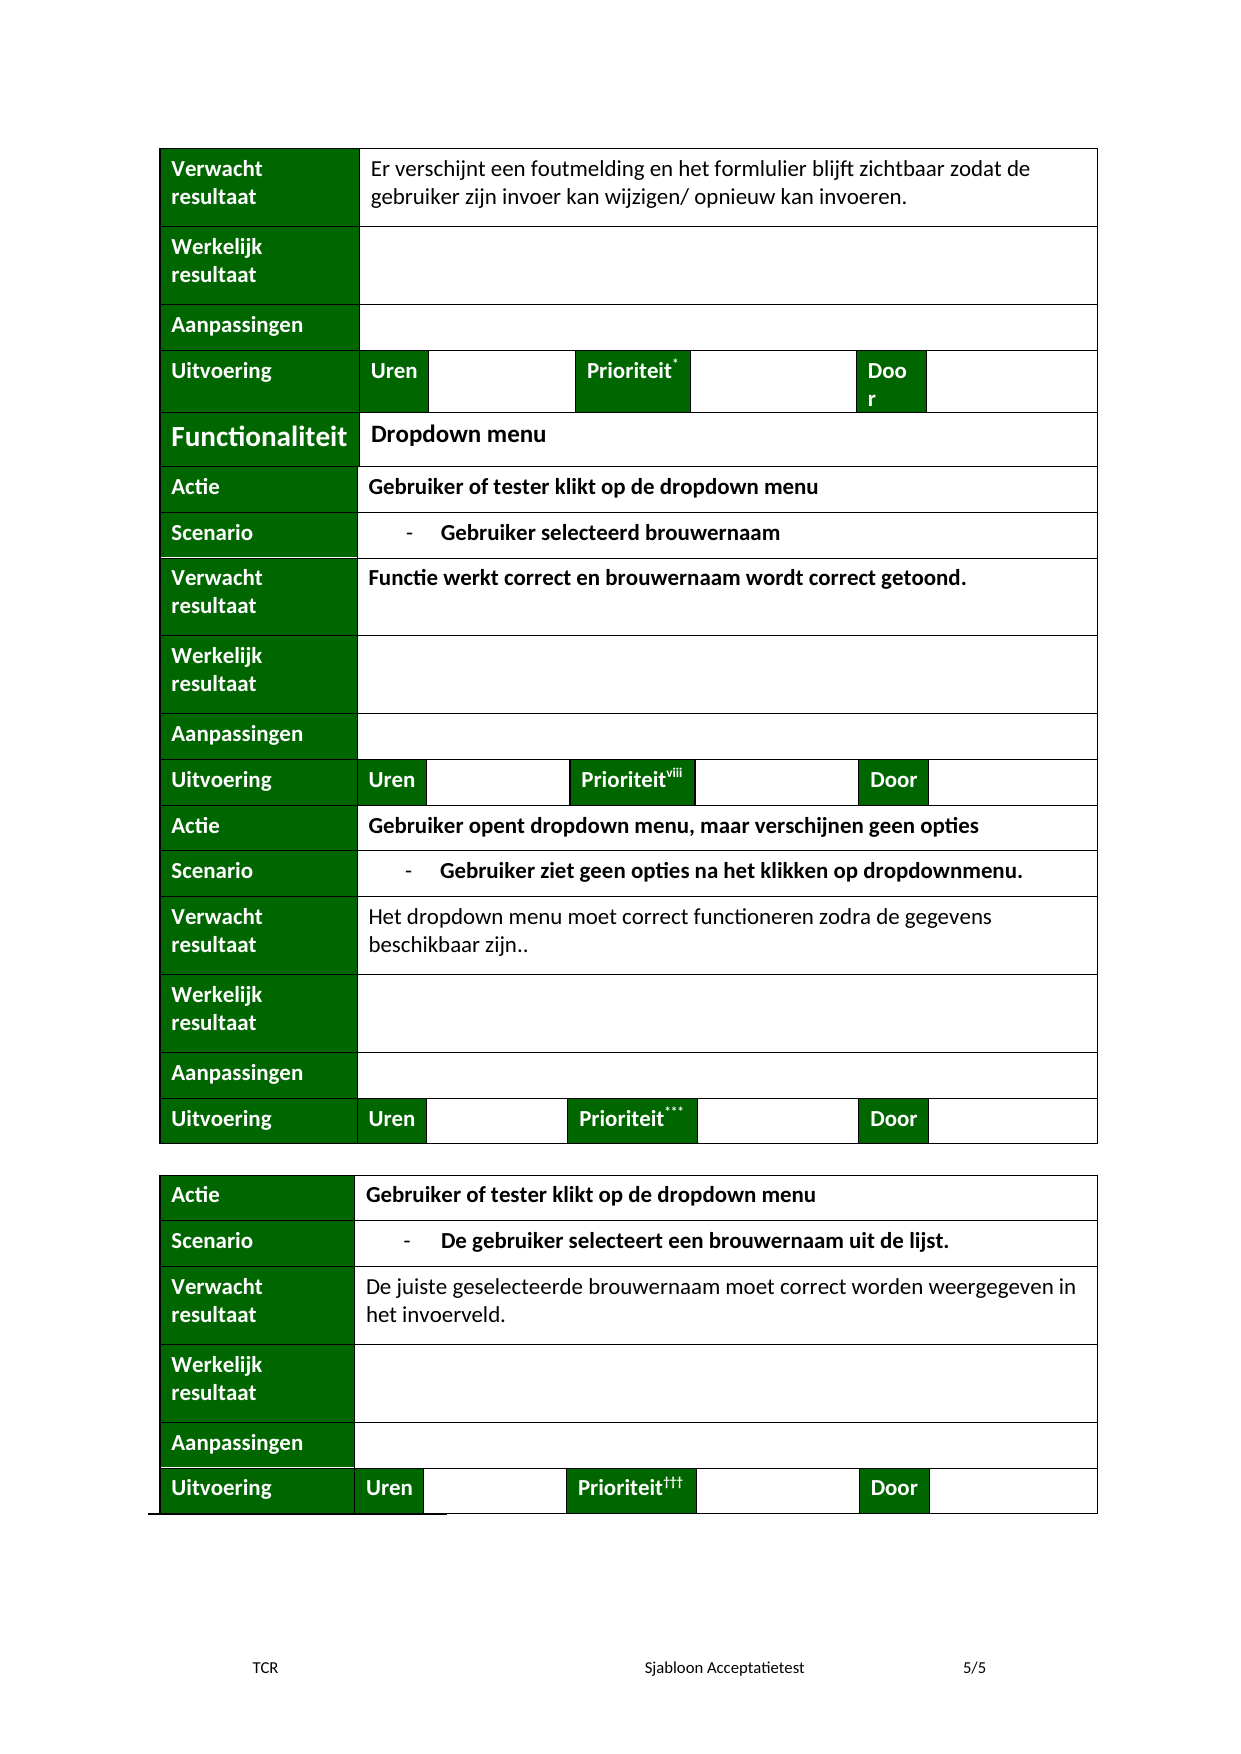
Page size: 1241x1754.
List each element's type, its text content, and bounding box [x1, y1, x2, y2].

table_cell [360, 305, 1097, 350]
table_cell Uitvoering [161, 1099, 357, 1143]
table_cell - Gebruiker selecteerd brouwernaam [358, 513, 1097, 557]
table_cell Uitvoering [161, 351, 359, 412]
table_cell Verwacht resultaat [161, 559, 357, 635]
table_cell [696, 760, 858, 805]
table_cell Aanpassingen [161, 1423, 354, 1467]
table_cell Dropdown menu [360, 413, 1097, 466]
table_cell Er verschijnt een foutmelding en het formlulier blijft zichtbaar zodat de gebruiker zijn invoer kan wijzigen/ opnieuw kan invoeren. [360, 149, 1097, 226]
table_cell [929, 760, 1097, 805]
table_cell Actie [161, 467, 357, 512]
table_cell [358, 975, 1097, 1052]
table_cell Scenario [161, 1221, 354, 1266]
table_cell [927, 351, 1097, 412]
table_cell Scenario [161, 851, 357, 896]
table_cell Werkelijk resultaat [161, 227, 359, 304]
table_cell [698, 1099, 858, 1143]
table_cell Gebruiker of tester klikt op de dropdown menu [358, 467, 1097, 512]
table_cell Prioriteit* [576, 351, 690, 412]
table_cell Werkelijk resultaat [161, 1345, 354, 1422]
table_cell Werkelijk resultaat [161, 636, 357, 713]
table_cell Werkelijk resultaat [161, 975, 357, 1052]
table_cell Uitvoering [161, 760, 357, 805]
table_cell Door [860, 1469, 929, 1513]
table_cell Prioriteit*** [568, 1099, 697, 1143]
table_cell - De gebruiker selecteert een brouwernaam uit de lijst. [355, 1221, 1097, 1266]
table_cell Uren [355, 1469, 423, 1513]
table_cell [424, 1469, 566, 1513]
table_cell Aanpassingen [161, 714, 357, 759]
table_cell Het dropdown menu moet correct functioneren zodra de gegevens beschikbaar zijn.. [358, 897, 1097, 974]
table_header Gebruiker of tester klikt op de dropdown menu [355, 1176, 1097, 1220]
table_cell [358, 1053, 1097, 1098]
table_cell [691, 351, 856, 412]
table_cell [355, 1345, 1097, 1422]
table_cell - Gebruiker ziet geen opties na het klikken op dropdownmenu. [358, 851, 1097, 896]
table_cell [360, 227, 1097, 304]
table_cell Actie [161, 806, 357, 850]
table_cell De juiste geselecteerde brouwernaam moet correct worden weergegeven in het invoerveld. [355, 1267, 1097, 1344]
table_cell Aanpassingen [161, 1053, 357, 1098]
table_header Actie [161, 1176, 354, 1220]
table_cell Door [857, 351, 926, 412]
table_cell Uren [358, 760, 426, 805]
table_cell Door [859, 1099, 928, 1143]
table_cell Verwacht resultaat [161, 897, 357, 974]
table_cell [930, 1469, 1097, 1513]
table_cell Verwacht resultaat [161, 1267, 354, 1344]
table_cell Verwacht resultaat [161, 149, 359, 226]
table_cell Door [859, 760, 928, 805]
table_cell [427, 1099, 567, 1143]
table_cell Gebruiker opent dropdown menu, maar verschijnen geen opties [358, 806, 1097, 850]
table_cell [697, 1469, 859, 1513]
table_cell Uren [358, 1099, 426, 1143]
table_cell [358, 636, 1097, 713]
table_cell Aanpassingen [161, 305, 359, 350]
table_cell [355, 1423, 1097, 1467]
table_cell [427, 760, 569, 805]
table_cell Uren [360, 351, 428, 412]
table_cell Scenario [161, 513, 357, 557]
table_cell Uitvoering [161, 1469, 354, 1513]
table_cell Functionaliteit [161, 413, 359, 466]
table_cell Functie werkt correct en brouwernaam wordt correct getoond. [358, 559, 1097, 635]
table_cell [358, 714, 1097, 759]
table_cell Prioriteitviii [571, 760, 694, 805]
table_cell Prioriteit††† [567, 1469, 696, 1513]
table_cell [929, 1099, 1097, 1143]
table_cell [429, 351, 575, 412]
